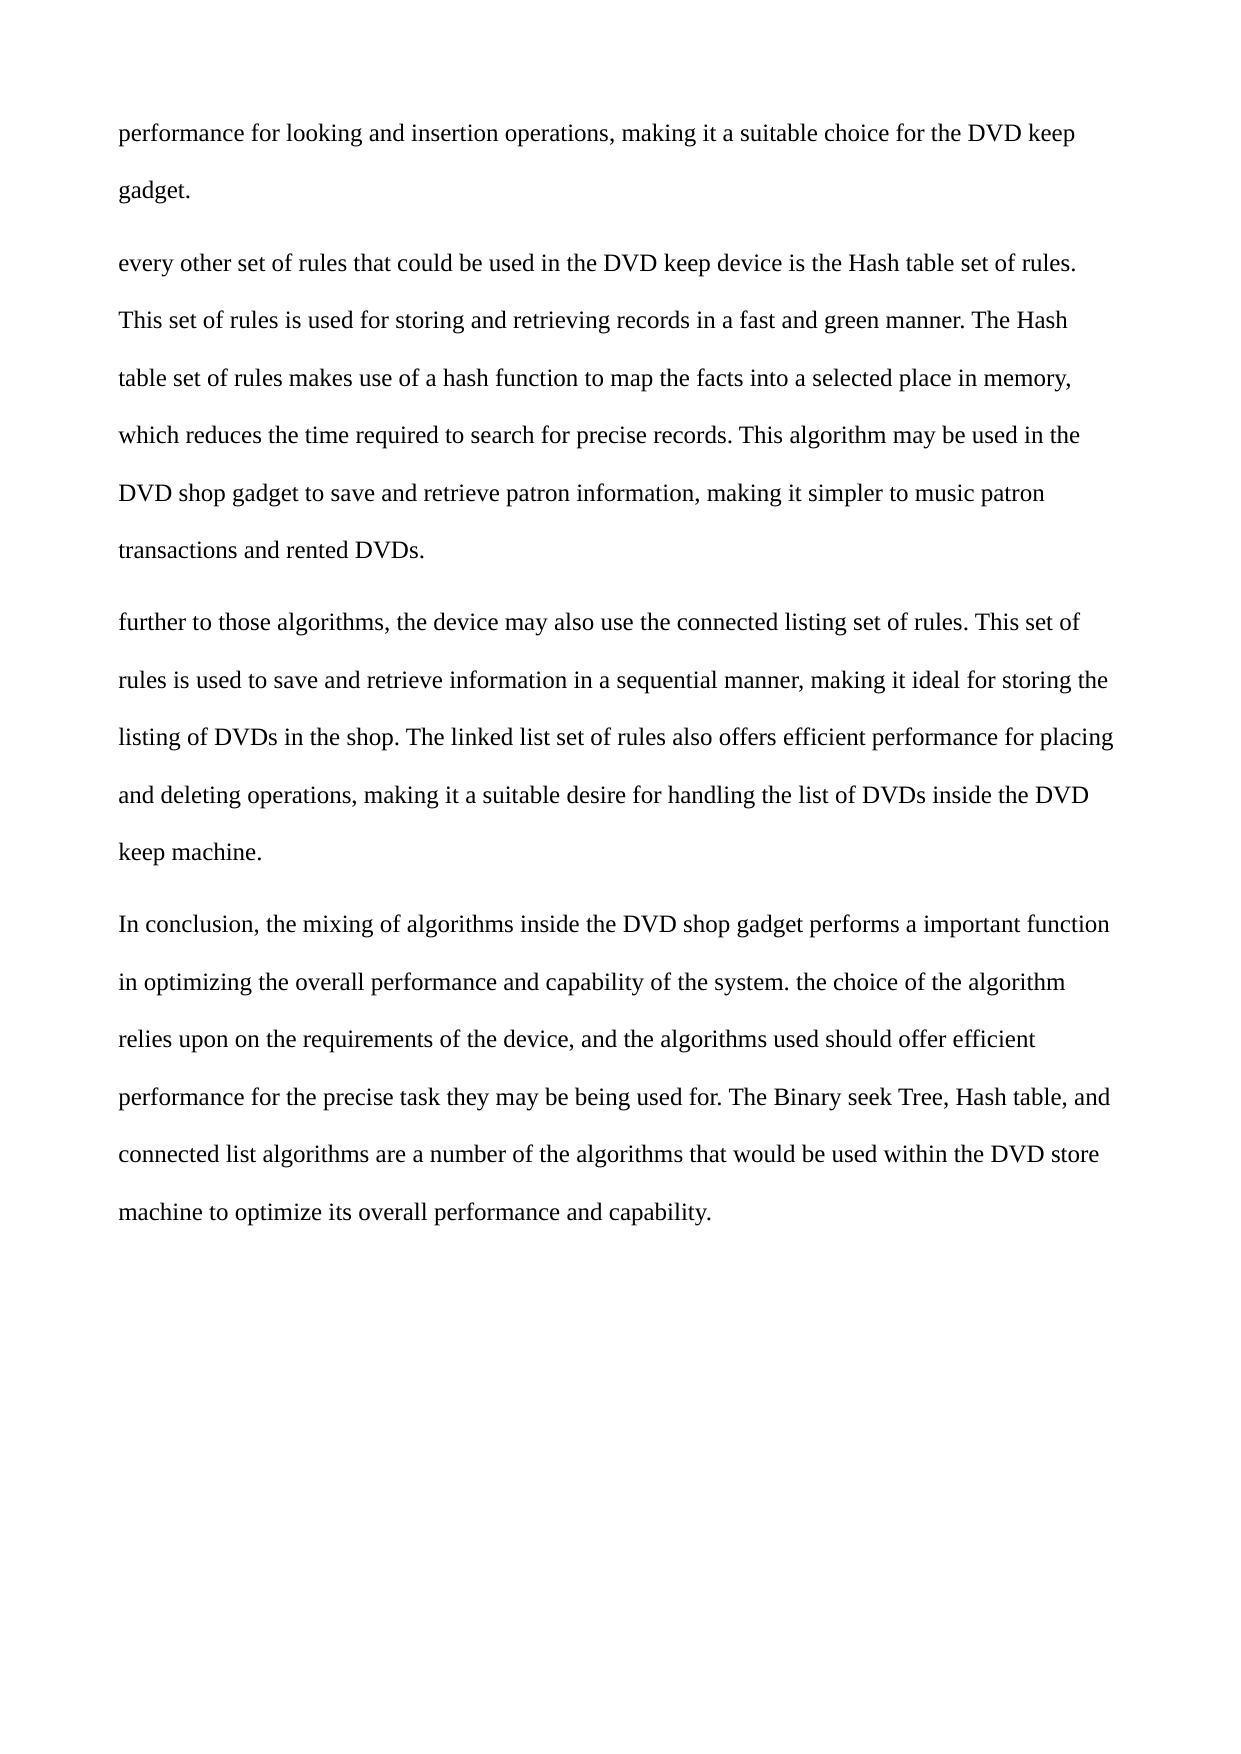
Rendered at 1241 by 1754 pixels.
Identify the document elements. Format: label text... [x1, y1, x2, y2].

text every other set of rules that could be used in the DVD keep device is the Hash table set of rules. This set of rules is used for storing and retrieving records in a fast and green manner. The Hash table set of rules makes use of a hash function to map the facts into a selected place in memory, which reduces the time required to search for precise records. This algorithm may be used in the DVD shop gadget to save and retrieve patron information, making it simpler to music patron transactions and rented DVDs. [118, 248, 1122, 564]
text In conclusion, the mixing of algorithms inside the DVD shop gadget performs a important function in optimizing the overall performance and capability of the system. the choice of the algorithm relies upon on the requirements of the device, and the algorithms used should offer efficient performance for the precise task they may be being used for. The Binary seek Tree, Hash table, and connected list algorithms are a number of the algorithms that would be used within the DVD store machine to optimize its overall performance and capability. [118, 909, 1122, 1226]
text further to those algorithms, the device may also use the connected listing set of rules. This set of rules is used to save and retrieve information in a sequential manner, making it ideal for storing the listing of DVDs in the shop. The linked list set of rules also offers efficient performance for placing and deleting operations, making it a suitable desire for handling the list of DVDs inside the DVD keep machine. [118, 607, 1122, 866]
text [118, 118, 1122, 204]
